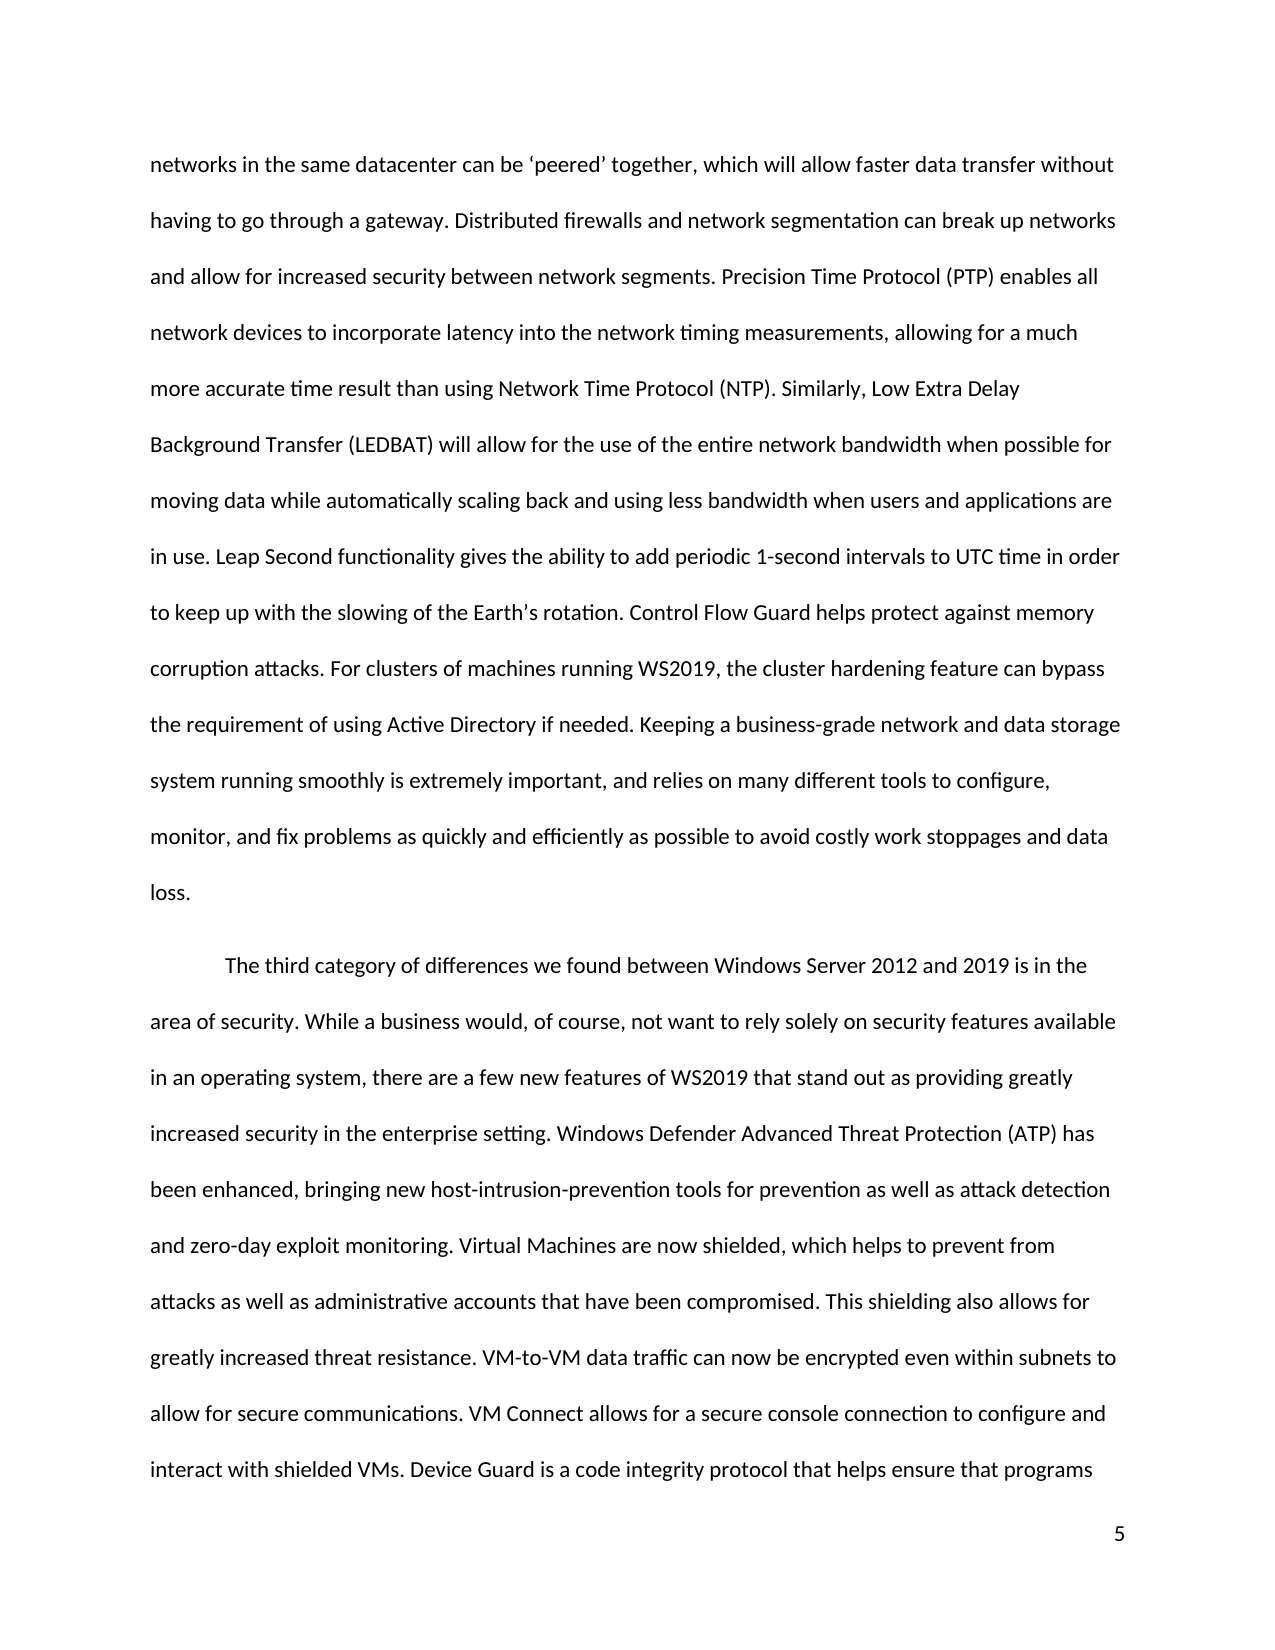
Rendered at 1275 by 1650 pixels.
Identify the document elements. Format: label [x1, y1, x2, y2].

text [150, 951, 1125, 1484]
text [150, 150, 1125, 907]
